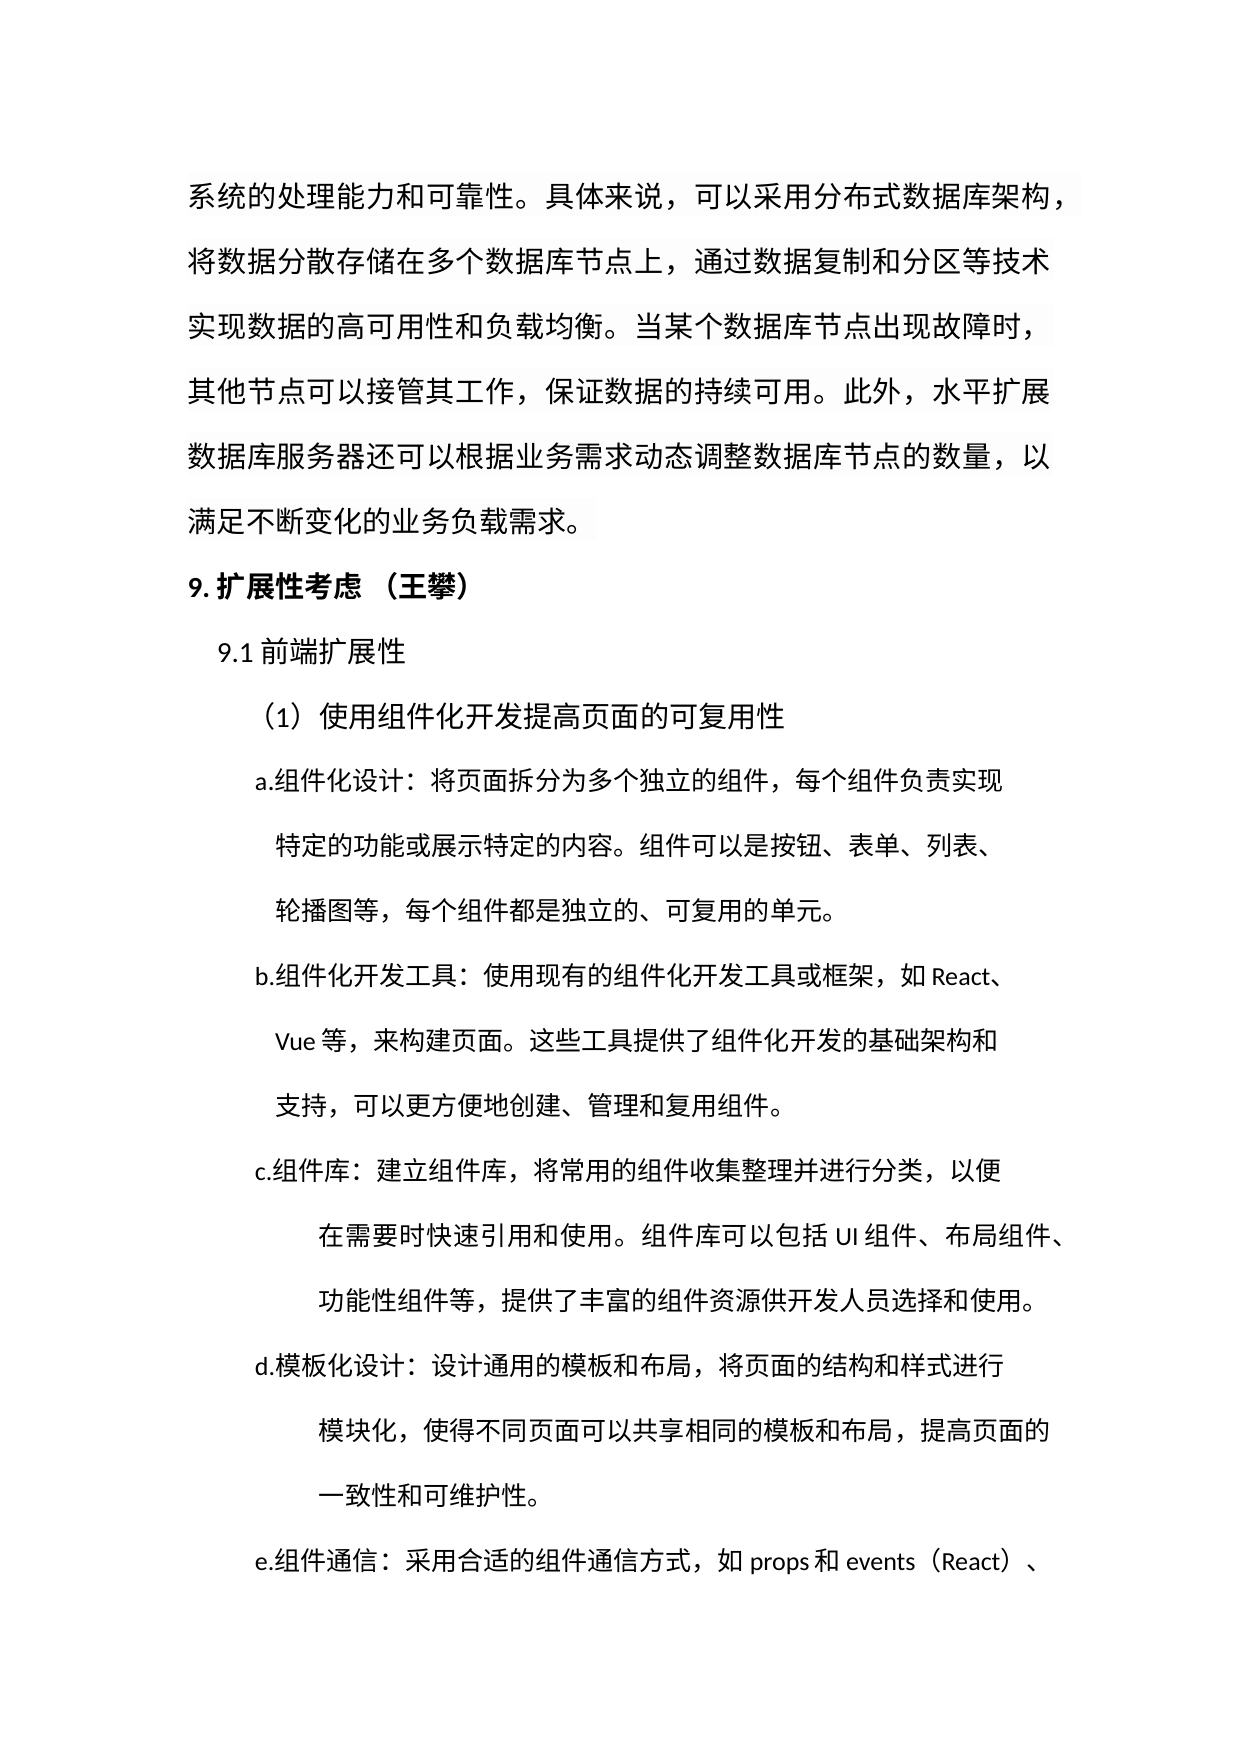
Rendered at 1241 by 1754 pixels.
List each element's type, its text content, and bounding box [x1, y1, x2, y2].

text 9. 扩展性考虑 （王攀） [187, 552, 1053, 617]
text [231, 1527, 1053, 1592]
text d.模板化设计：设计通用的模板和布局，将页面的结构和样式进行 模块化，使得不同页面可以共享相同的模板和布局，提高页面的 一致性和可维护性。 [231, 1332, 1053, 1527]
text 9.1 前端扩展性 [187, 617, 1053, 682]
text （1）使用组件化开发提高页面的可复用性 [187, 682, 1053, 747]
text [187, 162, 1053, 552]
text a.组件化设计：将页面拆分为多个独立的组件，每个组件负责实现 特定的功能或展示特定的内容。组件可以是按钮、表单、列表、 轮播图等，每个组件都是独立的、可复用的单元。 [231, 747, 1053, 942]
text c.组件库：建立组件库，将常用的组件收集整理并进行分类，以便 在需要时快速引用和使用。组件库可以包括UI组件、布局组件、 功能性组件等，提供了丰富的组件资源供开发人员选择和使用。 [231, 1137, 1053, 1332]
text b.组件化开发工具：使用现有的组件化开发工具或框架，如React、 Vue等，来构建页面。这些工具提供了组件化开发的基础架构和 支持，可以更方便地创建、管理和复用组件。 [231, 942, 1053, 1137]
